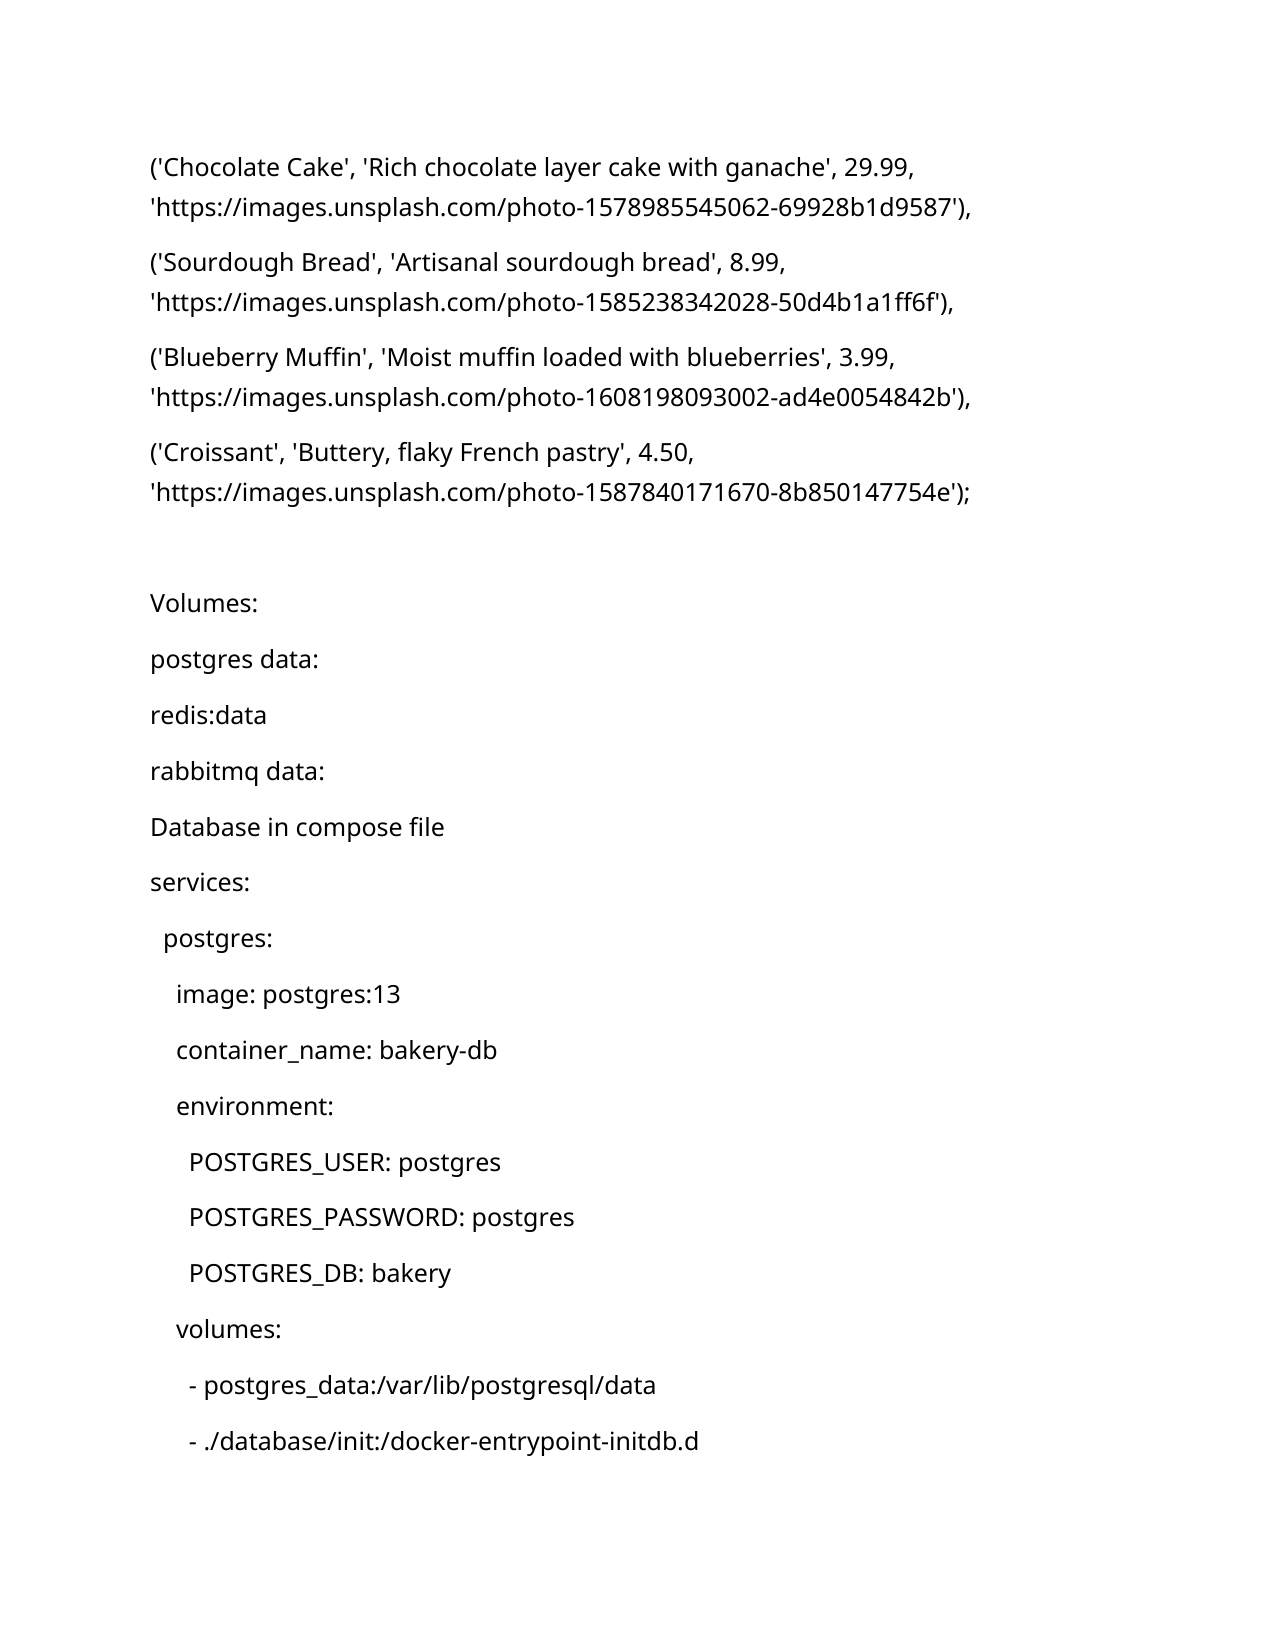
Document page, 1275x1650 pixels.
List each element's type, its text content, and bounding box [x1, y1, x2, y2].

text redis:data [150, 697, 1125, 732]
text - ./database/init:/docker-entrypoint-initdb.d [150, 1423, 1125, 1457]
text ('Chocolate Cake', 'Rich chocolate layer cake with ganache', 29.99, 'https://images.unsplash.com/photo-1578985545062-69928b1d9587'), [150, 150, 1125, 223]
text ('Blueberry Muffin', 'Moist muffin loaded with blueberries', 3.99, 'https://images.unsplash.com/photo-1608198093002-ad4e0054842b'), [150, 340, 1125, 413]
text rabbitmq data: [150, 753, 1125, 787]
text - postgres_data:/var/lib/postgresql/data [150, 1367, 1125, 1402]
text ('Croissant', 'Buttery, flaky French pastry', 4.50, 'https://images.unsplash.com/photo-1587840171670-8b850147754e'); [150, 435, 1125, 508]
text POSTGRES_PASSWORD: postgres [150, 1200, 1125, 1234]
text environment: [150, 1088, 1125, 1122]
text Database in compose file [150, 809, 1125, 843]
text services: [150, 865, 1125, 899]
text ('Sourdough Bread', 'Artisanal sourdough bread', 8.99, 'https://images.unsplash.com/photo-1585238342028-50d4b1a1ff6f'), [150, 245, 1125, 318]
text postgres data: [150, 642, 1125, 676]
text POSTGRES_USER: postgres [150, 1144, 1125, 1178]
text image: postgres:13 [150, 977, 1125, 1011]
text container_name: bakery-db [150, 1032, 1125, 1067]
text Volumes: [150, 586, 1125, 620]
text volumes: [150, 1312, 1125, 1346]
text POSTGRES_DB: bakery [150, 1256, 1125, 1290]
text postgres: [150, 921, 1125, 955]
